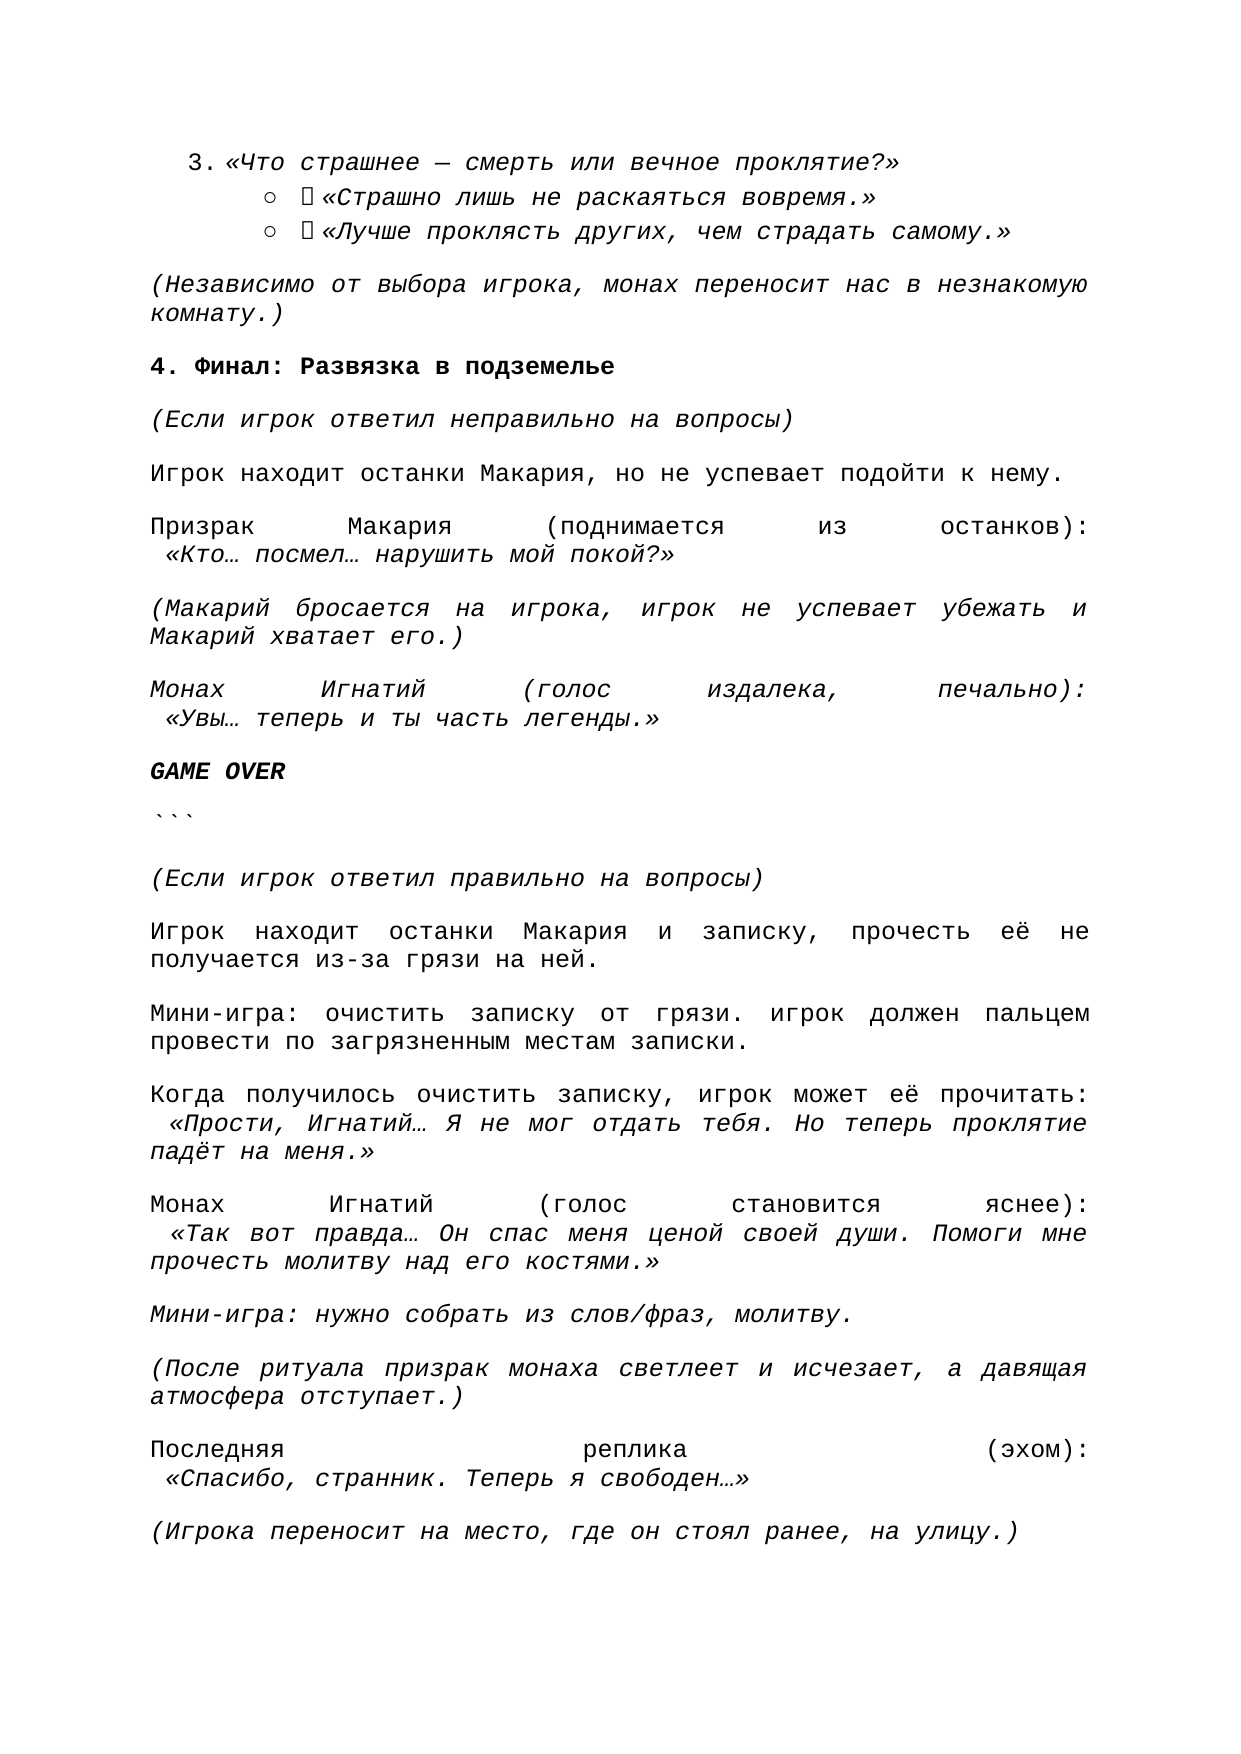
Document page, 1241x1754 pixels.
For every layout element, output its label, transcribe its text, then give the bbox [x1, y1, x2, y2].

text Монах Игнатий (голос становится яснее): «Так вот правда… Он спас меня ценой своей души. Помоги мне прочесть молитву над его костями.» [150, 1192, 1090, 1277]
text (Если игрок ответил правильно на вопросы) [150, 865, 1090, 893]
text Последняя реплика (эхом): «Спасибо, странник. Теперь я свободен…» [150, 1437, 1090, 1493]
text Игрок находит останки Макария и записку, прочесть её не получается из-за грязи на ней. [150, 918, 1090, 975]
text GAME OVER [150, 758, 1090, 787]
text (Макарий бросается на игрока, игрок не успевает убежать и Макарий хватает его.) [150, 595, 1090, 652]
text Игрок находит останки Макария, но не успевает подойти к нему. [150, 460, 1090, 488]
text Мини-игра: очистить записку от грязи. игрок должен пальцем провести по загрязненным местам записки. [150, 1000, 1090, 1057]
text Мини-игра: нужно собрать из слов/фраз, молитву. [150, 1302, 1090, 1330]
list ✅ «Страшно лишь не раскаяться вовремя.» [262, 178, 1090, 213]
text Когда получилось очистить записку, игрок может её прочитать: «Прости, Игнатий… Я не мог отдать тебя. Но теперь проклятие падёт на меня.» [150, 1082, 1090, 1167]
text ``` [150, 812, 1090, 840]
text (Независимо от выбора игрока, монах переносит нас в незнакомую комнату.) [150, 272, 1090, 328]
text (После ритуала призрак монаха светлеет и исчезает, а давящая атмосфера отступает.) [150, 1355, 1090, 1412]
text Монах Игнатий (голос издалека, печально): «Увы… теперь и ты часть легенды.» [150, 677, 1090, 733]
list ❌ «Лучше проклясть других, чем страдать самому.» [262, 213, 1090, 247]
text (Если игрок ответил неправильно на вопросы) [150, 407, 1090, 435]
text 4. Финал: Развязка в подземелье [150, 353, 1090, 382]
text Призрак Макария (поднимается из останков): «Кто… посмел… нарушить мой покой?» [150, 513, 1090, 570]
list «Что страшнее — смерть или вечное проклятие?» [187, 150, 1090, 178]
text (Игрока переносит на место, где он стоял ранее, на улицу.) [150, 1518, 1090, 1547]
